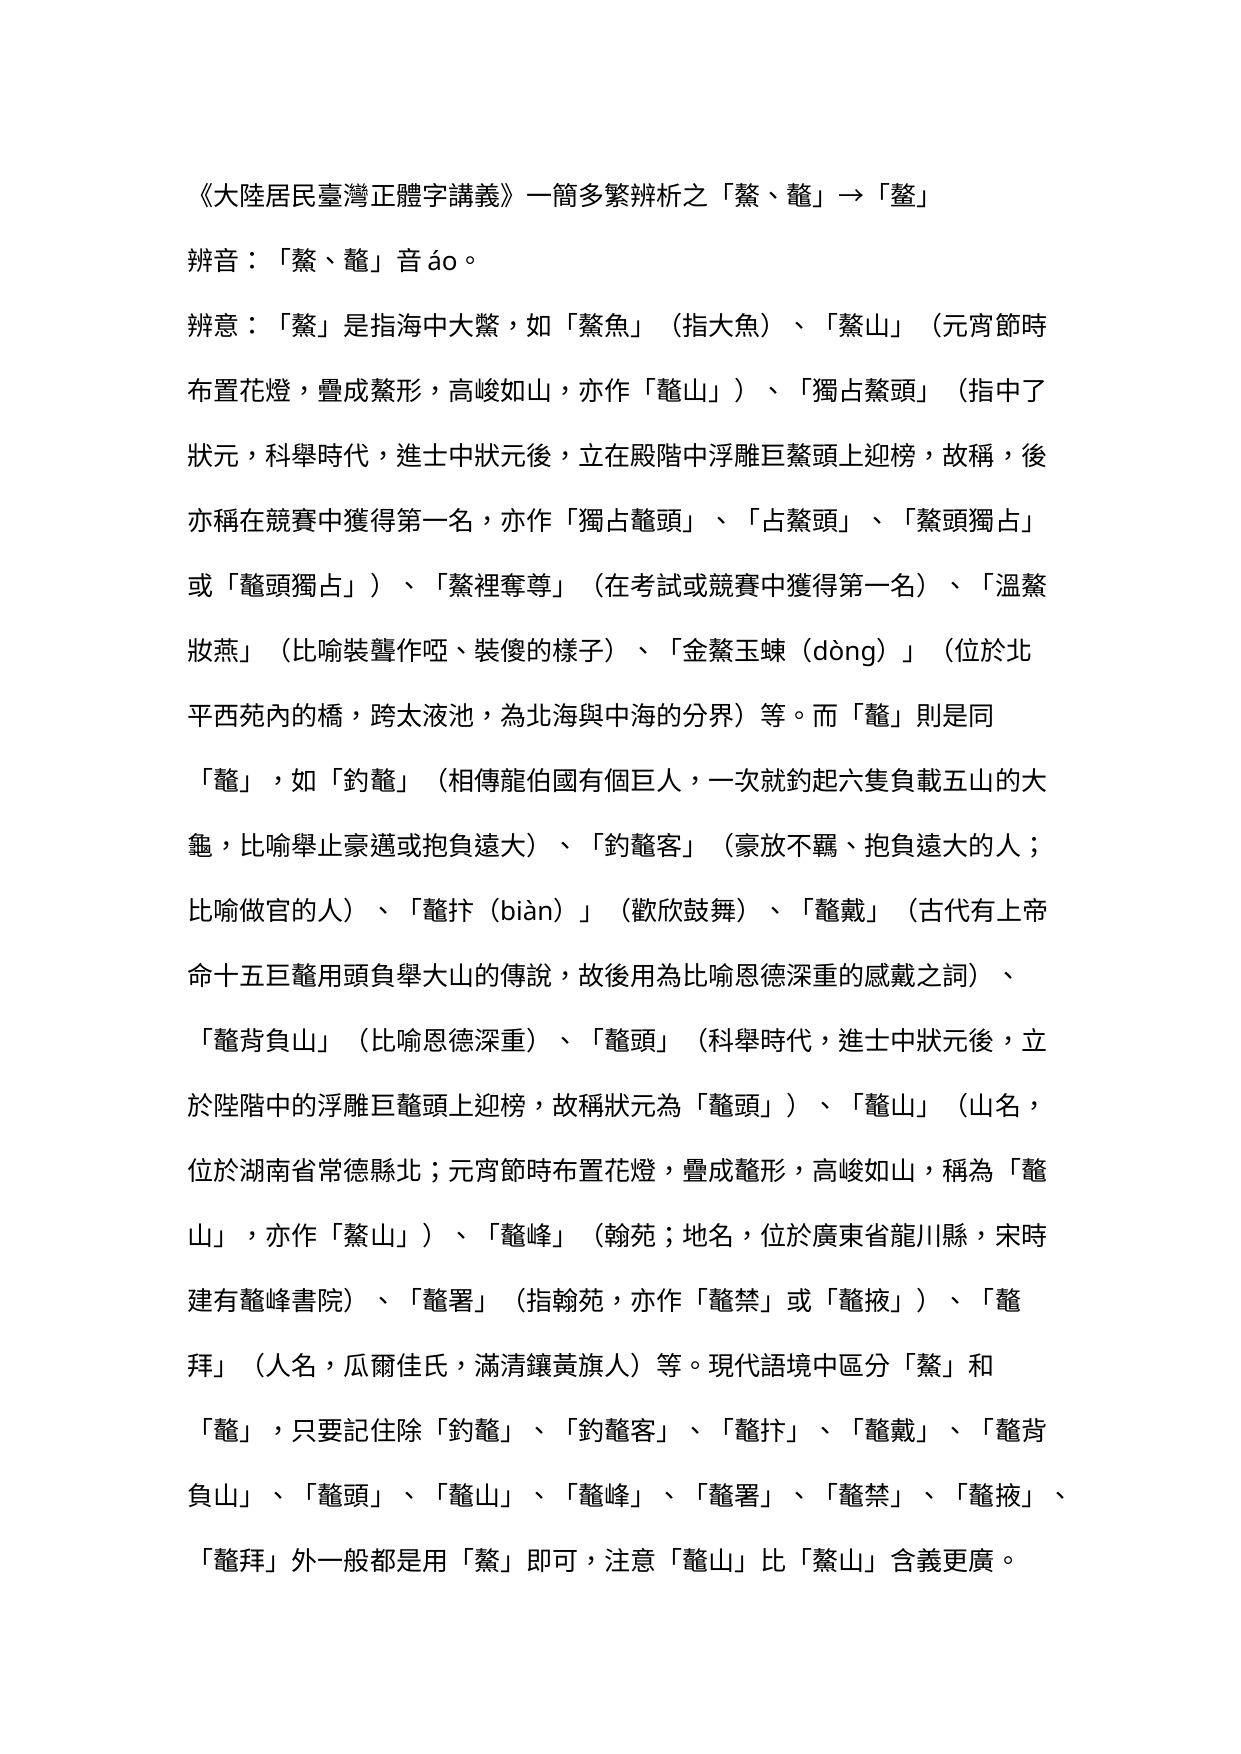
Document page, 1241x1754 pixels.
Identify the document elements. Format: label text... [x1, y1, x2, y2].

text 《大陸居民臺灣正體字講義》一簡多繁辨析之「鰲、鼇」→「鳌」 [187, 162, 1053, 227]
text 辨音：「鰲、鼇」音áo。 [187, 227, 1053, 292]
text 辨意：「鰲」是指海中大鱉，如「鰲魚」（指大魚）、「鰲山」（元宵節時布置花燈，疊成鰲形，高峻如山，亦作「鼇山」）、「獨占鰲頭」（指中了狀元，科舉時代，進士中狀元後，立在殿階中浮雕巨鰲頭上迎榜，故稱，後亦稱在競賽中獲得第一名，亦作「獨占鼇頭」、「占鰲頭」、「鰲頭獨占」或「鼇頭獨占」）、「鰲裡奪尊」（在考試或競賽中獲得第一名）、「溫鰲妝燕」（比喻裝聾作啞、裝傻的樣子）、「金鰲玉蝀（dòng）」（位於北平西苑內的橋，跨太液池，為北海與中海的分界）等。而「鼇」則是同「鼇」，如「釣鼇」（相傳龍伯國有個巨人，一次就釣起六隻負載五山的大龜，比喻舉止豪邁或抱負遠大）、「釣鼇客」（豪放不羈、抱負遠大的人；比喻做官的人）、「鼇抃（biàn）」（歡欣鼓舞）、「鼇戴」（古代有上帝命十五巨鼇用頭負舉大山的傳說，故後用為比喻恩德深重的感戴之詞）、「鼇背負山」（比喻恩德深重）、「鼇頭」（科舉時代，進士中狀元後，立於陛階中的浮雕巨鼇頭上迎榜，故稱狀元為「鼇頭」）、「鼇山」（山名，位於湖南省常德縣北；元宵節時布置花燈，疊成鼇形，高峻如山，稱為「鼇山」，亦作「鰲山」）、「鼇峰」（翰苑；地名，位於廣東省龍川縣，宋時建有鼇峰書院）、「鼇署」（指翰苑，亦作「鼇禁」或「鼇掖」）、「鼇拜」（人名，瓜爾佳氏，滿清鑲黃旗人）等。現代語境中區分「鰲」和「鼇」，只要記住除「釣鼇」、「釣鼇客」、「鼇抃」、「鼇戴」、「鼇背負山」、「鼇頭」、「鼇山」、「鼇峰」、「鼇署」、「鼇禁」、「鼇掖」、「鼇拜」外一般都是用「鰲」即可，注意「鼇山」比「鰲山」含義更廣。 [187, 292, 1053, 1592]
